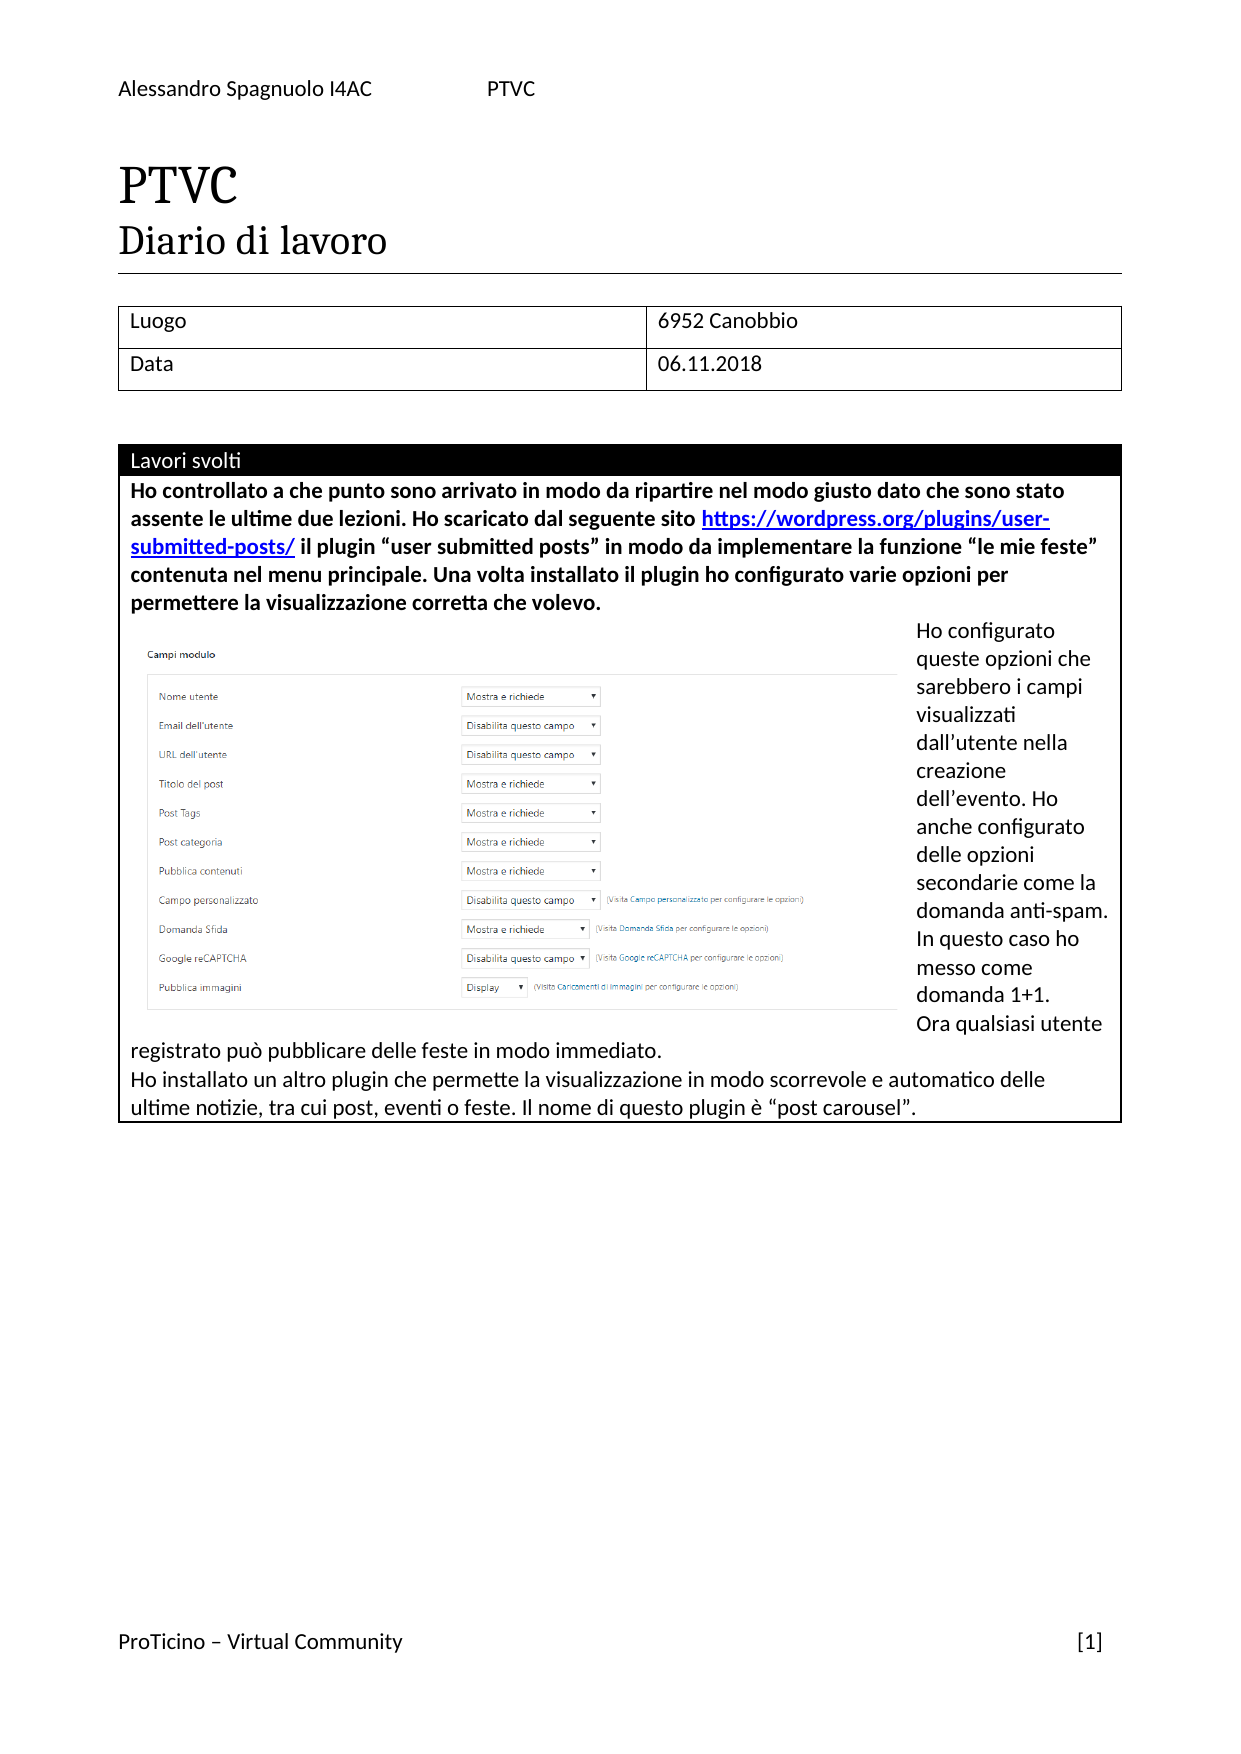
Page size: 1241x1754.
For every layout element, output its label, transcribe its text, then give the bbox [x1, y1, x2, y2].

table_header Luogo [119, 307, 646, 348]
table_cell Ho controllato a che punto sono arrivato in modo da ripartire nel modo giusto dato che sono stato assente le ultime due lezioni. Ho scaricato dal seguente sito https://wordpress.org/plugins/user-submitted-posts/ il plugin “user submitted posts” in modo da implementare la funzione “le mie feste” contenuta nel menu principale. Una volta installato il plugin ho configurato varie opzioni per permettere la visualizzazione corretta che volevo. Ho configurato queste opzioni che sarebbero i campi visualizzati dall’utente nella creazione dell’evento. Ho anche configurato delle opzioni secondarie come la domanda anti-spam. In questo caso ho messo come domanda 1+1. Ora qualsiasi utente registrato può pubblicare delle feste in modo immediato. Ho installato un altro plugin che permette la visualizzazione in modo scorrevole e automatico delle ultime notizie, tra cui post, eventi o feste. Il nome di questo plugin è “post carousel”. Ho installato un altro plugin di nome “events as posts” che permette all’amministratore di pubblicare degli eventi nell’agenda del sito. È come pubblicare un post normale ma permette di inserire più informazioni come l’orario, la data e il luogo. In modo da visualizzare nella pagina le informazioni necessarie per un evento. Ritornando alla funzione che stavo implementando l’ultima lezione che ho svolto, ho cercato dei plugin che mi permettessero un filtering tra gli utenti e una ricerca personalizzata ma non sono riuscito a trovarne uno. In questo momento la pagina mostra tutti gli utenti registrati con il proprio nome e cognome, indirizzo e-mail (quindi è possibile contattare tramite indirizzo email, se si volesse contattare tramite messaggi direttamente sul sito servirebbe la versione a pagamento di un plugin che ho già installato) e la città in cui vivono (come richiesto). [120, 476, 1120, 1121]
table_header 6952 Canobbio [647, 307, 1121, 348]
table_cell Data [119, 349, 646, 390]
title Diario di lavoro [118, 217, 1122, 273]
table_cell 06.11.2018 [647, 349, 1121, 390]
picture [136, 639, 898, 1013]
table_header Lavori svolti [120, 446, 1120, 474]
title PTVC [118, 155, 1122, 217]
